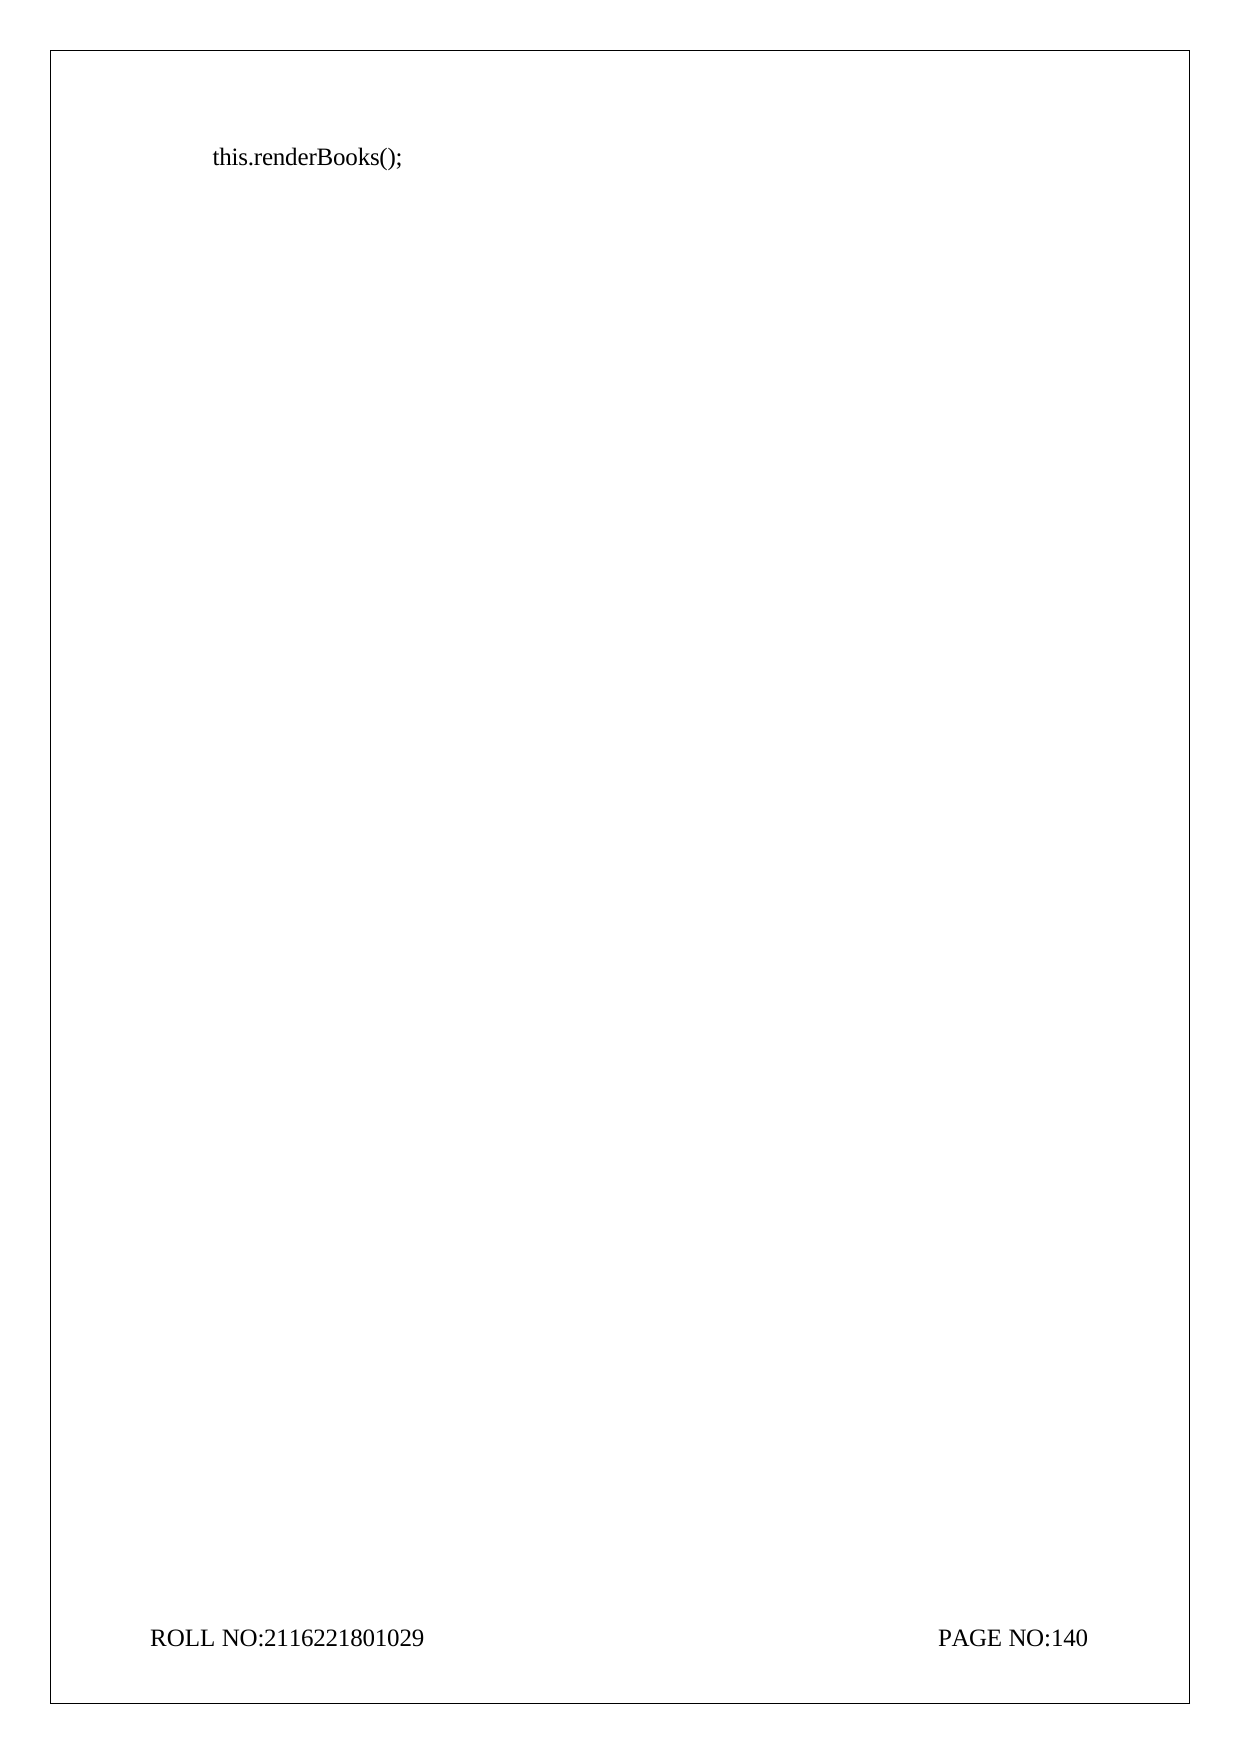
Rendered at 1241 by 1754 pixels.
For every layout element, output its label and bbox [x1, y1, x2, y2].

text [212, 142, 407, 170]
